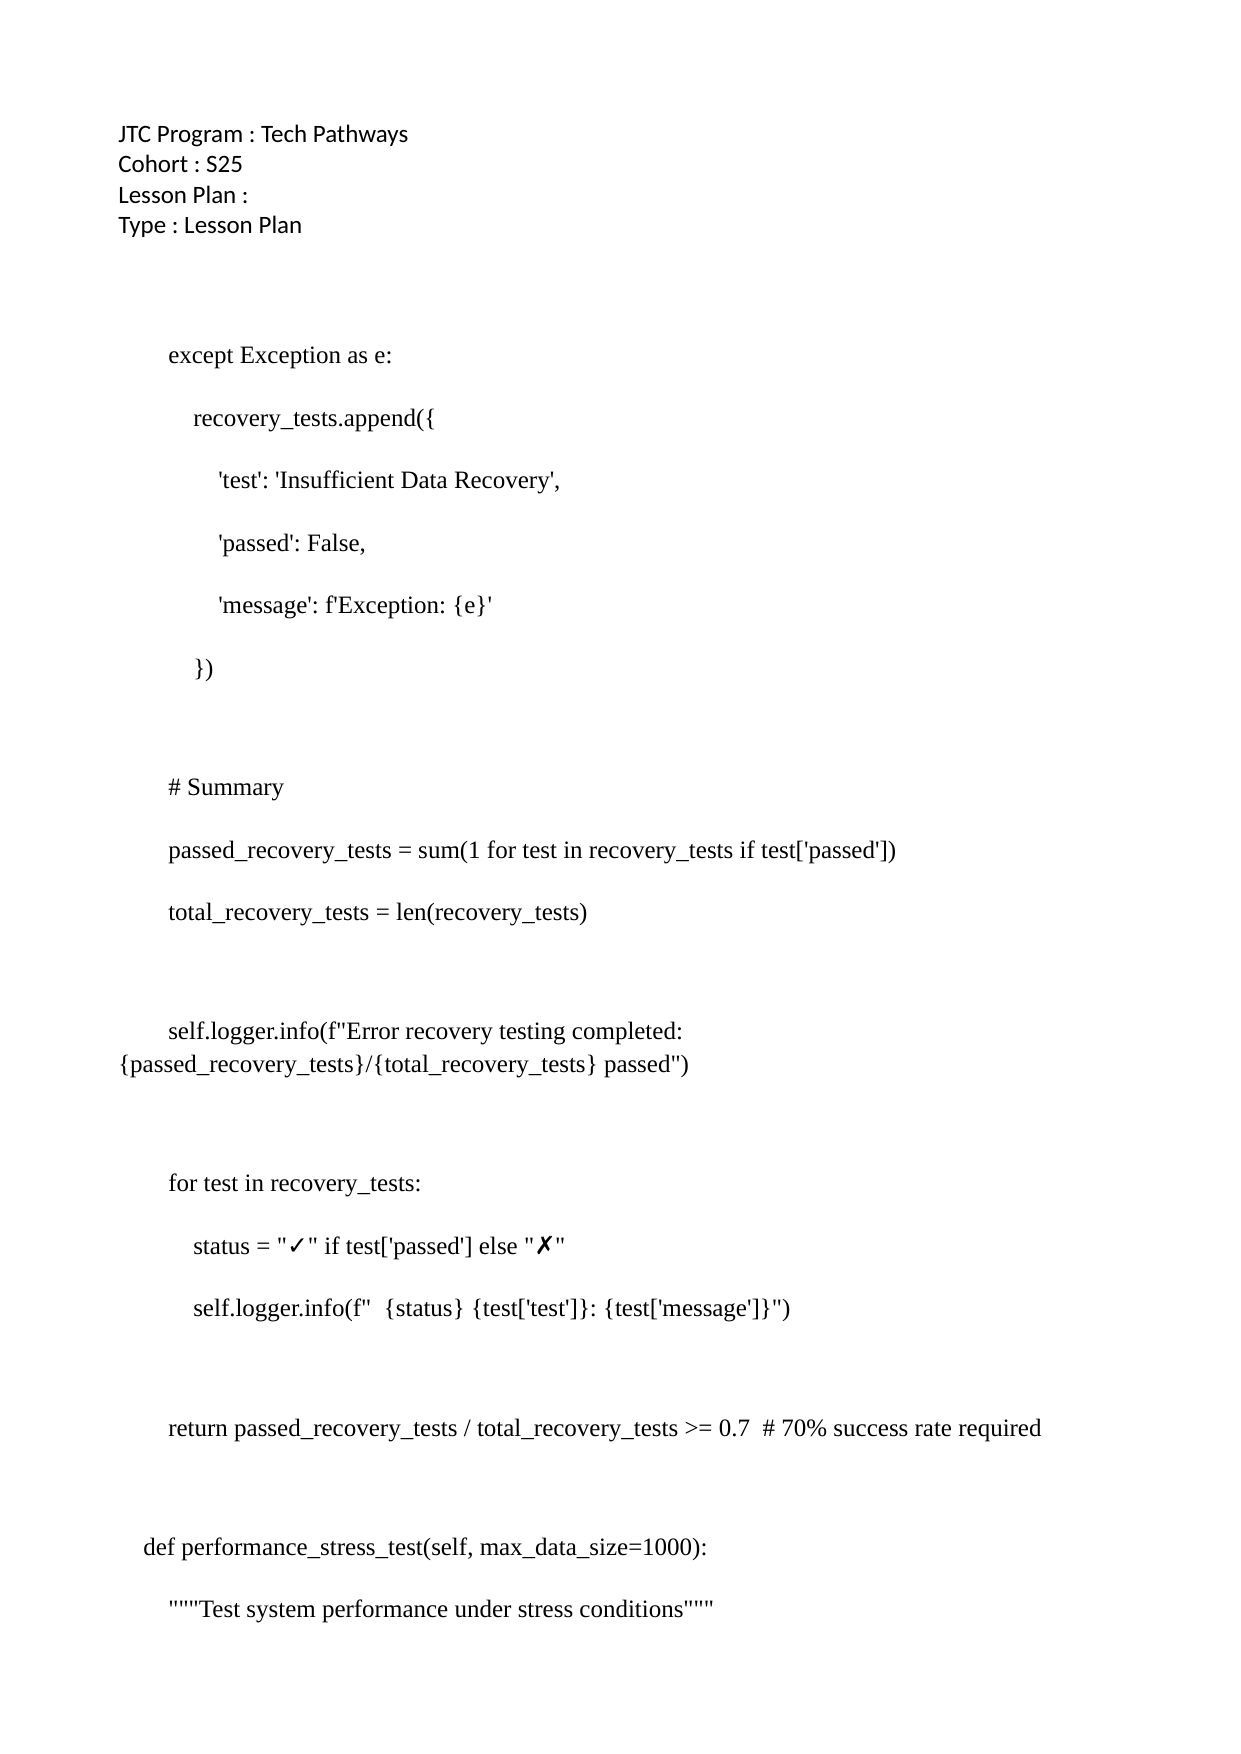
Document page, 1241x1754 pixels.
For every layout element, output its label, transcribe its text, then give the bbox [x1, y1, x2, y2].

text recovery_tests.append({ [118, 403, 1122, 432]
text }) [118, 653, 1122, 682]
text status = "✓" if test['passed'] else "✗" [118, 1231, 1122, 1260]
text return passed_recovery_tests / total_recovery_tests >= 0.7 # 70% success rate required [118, 1413, 1122, 1441]
text passed_recovery_tests = sum(1 for test in recovery_tests if test['passed']) [118, 835, 1122, 863]
text """Test system performance under stress conditions""" [118, 1594, 1122, 1623]
text self.logger.info(f" {status} {test['test']}: {test['message']}") [118, 1293, 1122, 1322]
text self.logger.info(f"Error recovery testing completed: {passed_recovery_tests}/{total_recovery_tests} passed") [118, 1016, 1122, 1078]
text except Exception as e: [118, 341, 1122, 369]
text for test in recovery_tests: [118, 1168, 1122, 1197]
text 'message': f'Exception: {e}' [118, 591, 1122, 619]
text total_recovery_tests = len(recovery_tests) [118, 897, 1122, 926]
text def performance_stress_test(self, max_data_size=1000): [118, 1532, 1122, 1561]
text # Summary [118, 772, 1122, 801]
text 'test': 'Insufficient Data Recovery', [118, 466, 1122, 494]
text 'passed': False, [118, 528, 1122, 557]
